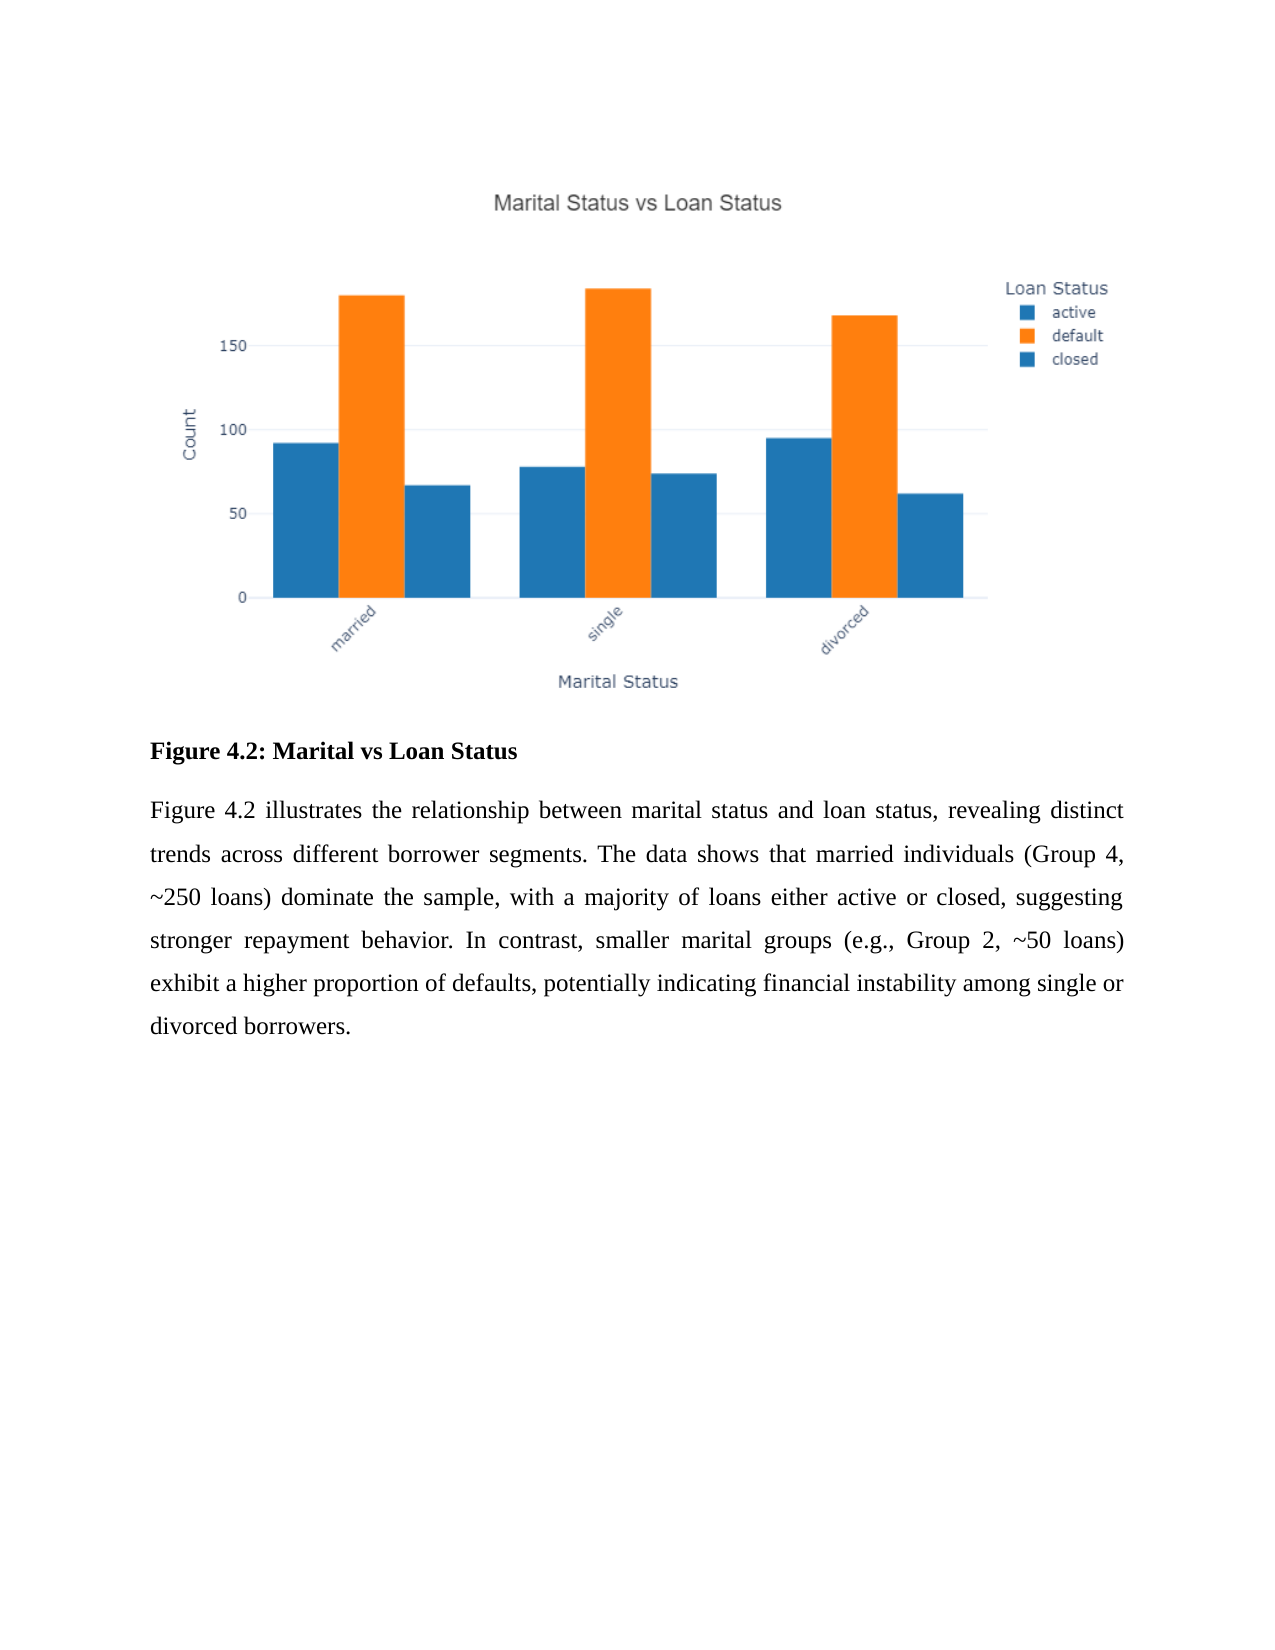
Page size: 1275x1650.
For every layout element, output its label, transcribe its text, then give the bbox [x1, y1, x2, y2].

text Figure 4.2 illustrates the relationship between marital status and loan status, revealing distinct trends across different borrower segments. The data shows that married individuals (Group 4, ~250 loans) dominate the sample, with a majority of loans either active or closed, suggesting stronger repayment behavior. In contrast, smaller marital groups (e.g., Group 2, ~50 loans) exhibit a higher proportion of defaults, potentially indicating financial instability among single or divorced borrowers. [150, 796, 1125, 1040]
picture [150, 150, 1125, 704]
text Figure 4.2: Marital vs Loan Status [150, 736, 1125, 764]
